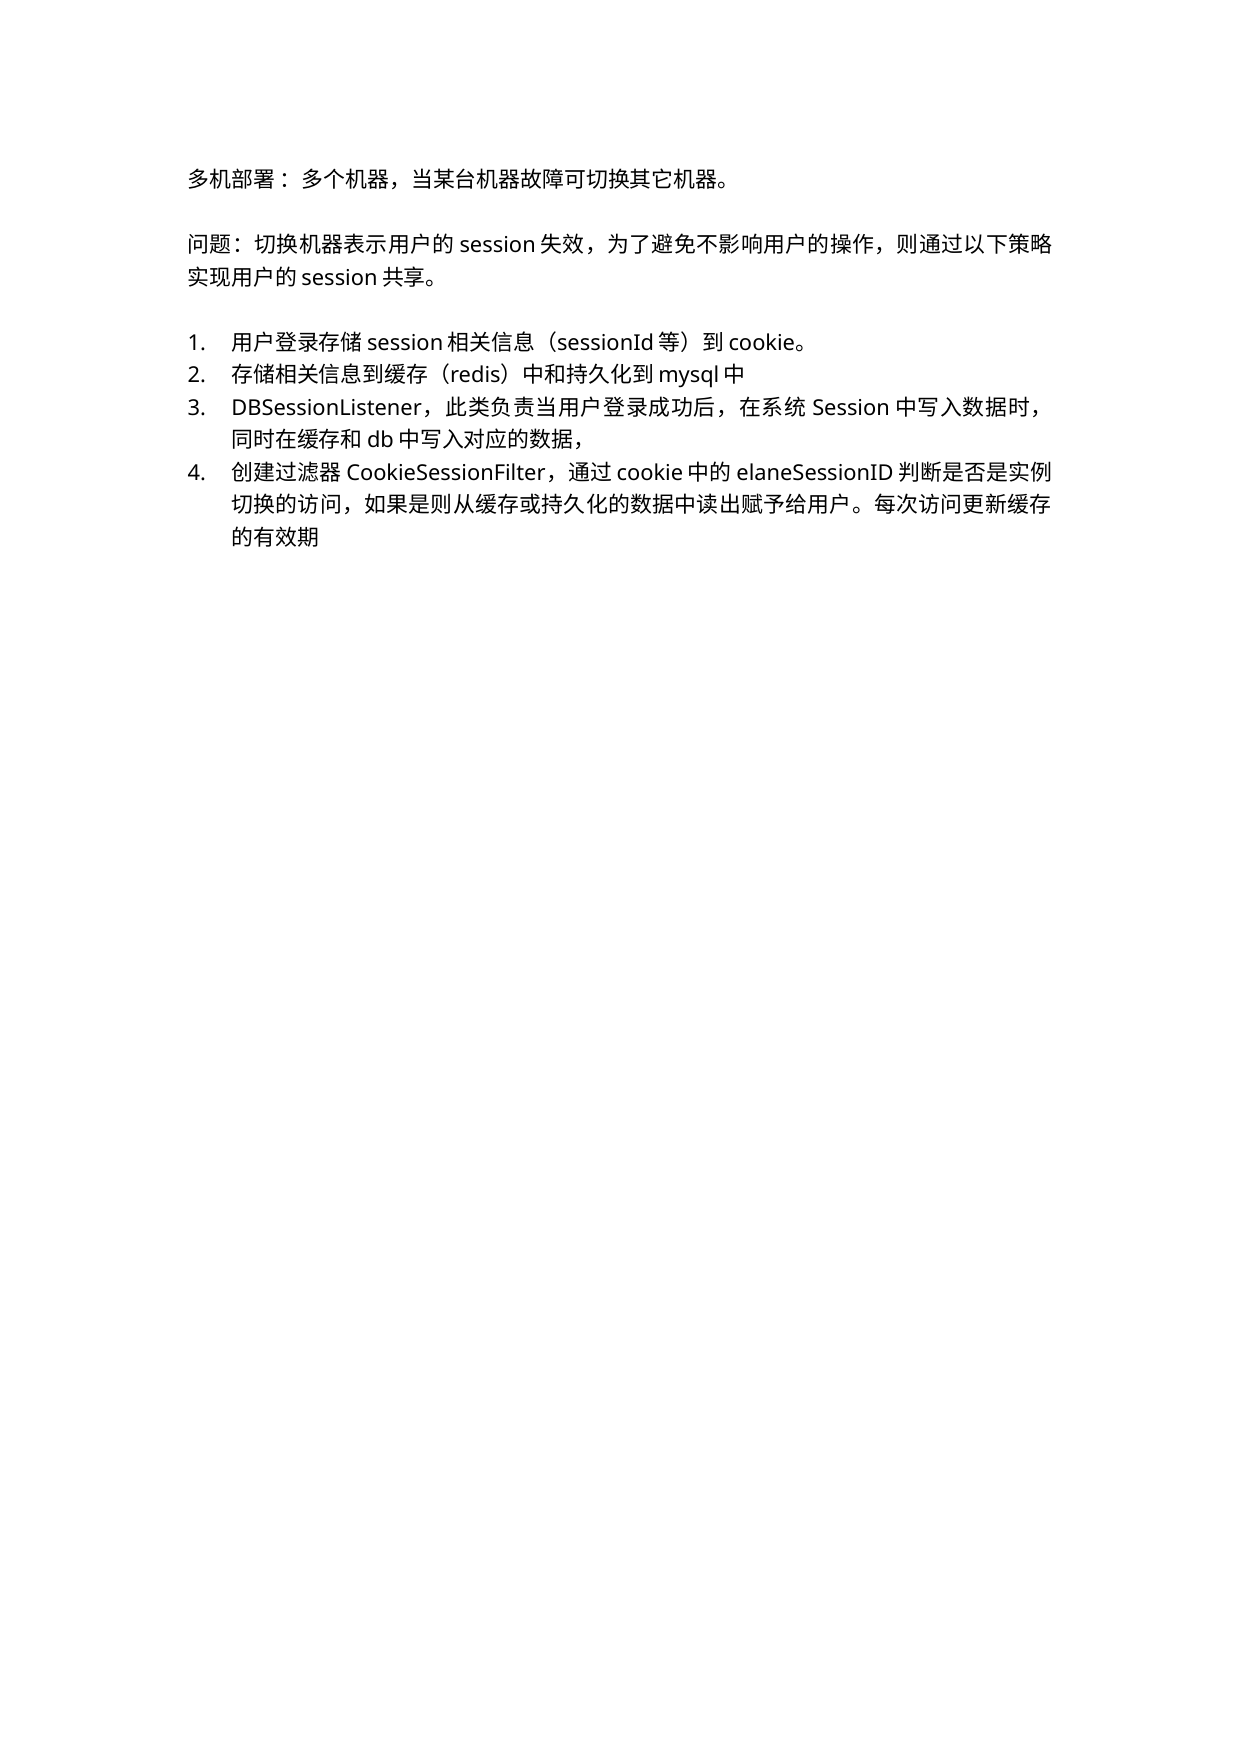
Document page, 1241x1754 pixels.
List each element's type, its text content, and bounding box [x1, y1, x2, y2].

list 创建过滤器CookieSessionFilter，通过cookie中的elaneSessionID判断是否是实例切换的访问，如果是则从缓存或持久化的数据中读出赋予给用户。每次访问更新缓存的有效期 [187, 454, 1053, 552]
list 用户登录存储session相关信息（sessionId等）到cookie。 [187, 324, 1053, 357]
text 多机部署 ：多个机器，当某台机器故障可切换其它机器。 [187, 162, 1053, 194]
list DBSessionListener，此类负责当用户登录成功后，在系统Session中写入数据时，同时在缓存和db中写入对应的数据， [187, 389, 1053, 454]
list 存储相关信息到缓存（redis）中和持久化到mysql中 [187, 357, 1053, 389]
text 问题：切换机器表示用户的session失效，为了避免不影响用户的操作，则通过以下策略实现用户的session共享。 [187, 227, 1053, 292]
